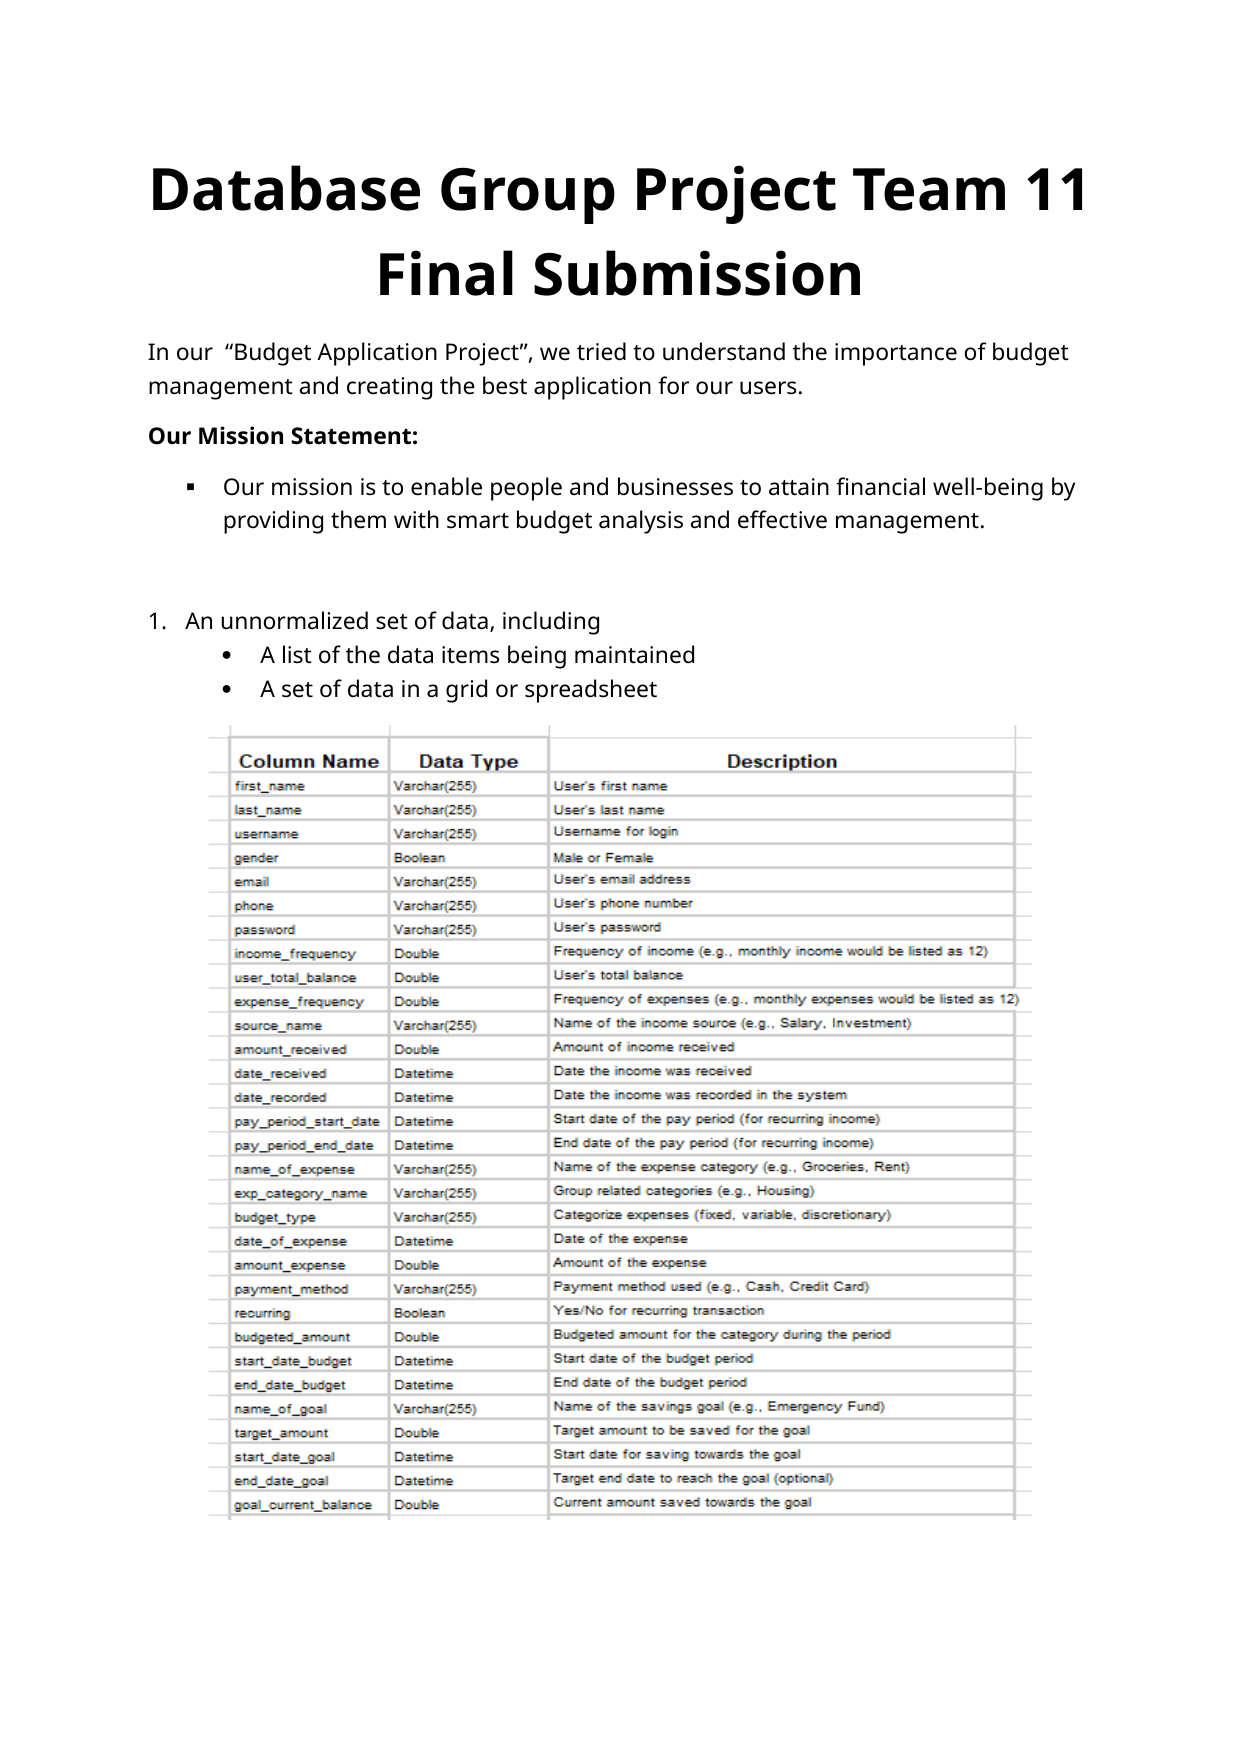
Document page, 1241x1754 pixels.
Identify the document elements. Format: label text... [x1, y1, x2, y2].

list A set of data in a grid or spreadsheet [223, 673, 1093, 704]
text Our Mission Statement: [148, 420, 1093, 451]
list Our mission is to enable people and businesses to attain financial well-being by providing them with smart budget analysis and effective management. [185, 471, 1093, 536]
text Database Group Project Team 11 Final Submission [148, 148, 1093, 313]
picture [208, 725, 1032, 1520]
list A list of the data items being maintained [223, 639, 1093, 670]
list An unnormalized set of data, including [148, 605, 1093, 636]
text In our “Budget Application Project”, we tried to understand the importance of budget management and creating the best application for our users. [148, 336, 1093, 401]
